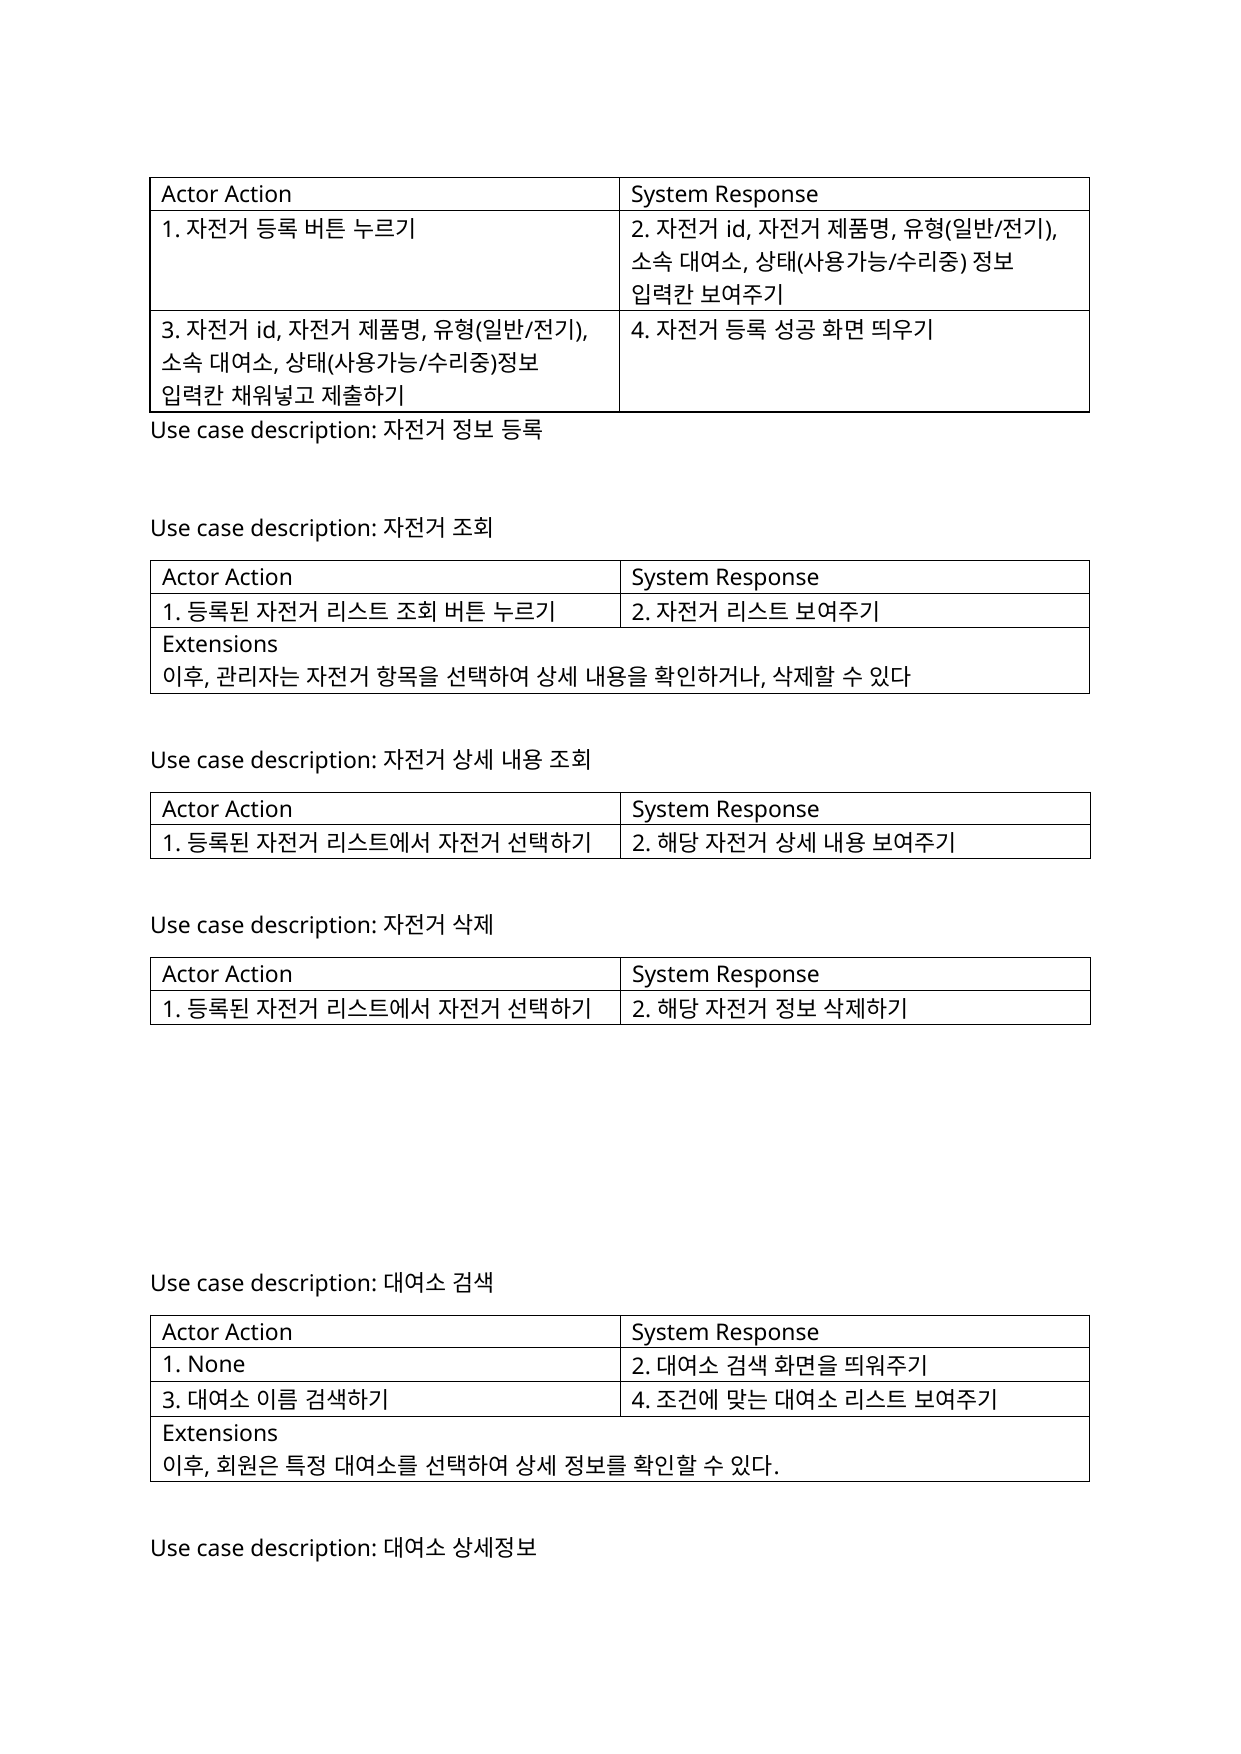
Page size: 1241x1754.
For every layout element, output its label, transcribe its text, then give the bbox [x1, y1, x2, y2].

table_cell Extensions 이후, 회원은 특정 대여소를 선택하여 상세 정보를 확인할 수 있다. [151, 1417, 1089, 1481]
table_header Actor Action [151, 1316, 620, 1347]
table_cell 1. 등록된 자전거 리스트 조회 버튼 누르기 [151, 594, 620, 627]
table_header System Response [621, 1316, 1089, 1347]
table_cell 2. 해당 자전거 정보 삭제하기 [621, 991, 1090, 1024]
table_header Actor Action [151, 178, 619, 209]
table_cell 3. 대여소 이름 검색하기 [151, 1382, 620, 1416]
text Use case description: 대여소 상세정보 [150, 1530, 1090, 1563]
text Use case description: 자전거 삭제 [150, 907, 1090, 941]
table_cell 4. 조건에 맞는 대여소 리스트 보여주기 [621, 1382, 1089, 1416]
text Use case description: 자전거 상세 내용 조회 [150, 742, 1090, 775]
table_header System Response [621, 561, 1089, 593]
table_cell 4. 자전거 등록 성공 화면 띄우기 [620, 311, 1089, 411]
table_cell 3. 자전거 id, 자전거 제품명, 유형(일반/전기), 소속 대여소, 상태(사용가능/수리중)정보 입력칸 채워넣고 제출하기 [151, 311, 619, 411]
table_cell 1. 자전거 등록 버튼 누르기 [151, 211, 619, 310]
text Use case description: 자전거 정보 등록 [150, 413, 1090, 446]
table_cell 1. 등록된 자전거 리스트에서 자전거 선택하기 [151, 991, 620, 1024]
table_header System Response [621, 793, 1090, 824]
table_cell 1. None [151, 1348, 620, 1381]
table_cell 2. 해당 자전거 상세 내용 보여주기 [621, 825, 1090, 858]
table_cell 2. 자전거 id, 자전거 제품명, 유형(일반/전기), 소속 대여소, 상태(사용가능/수리중) 정보 입력칸 보여주기 [620, 211, 1089, 310]
table_cell 2. 대여소 검색 화면을 띄워주기 [621, 1348, 1089, 1381]
table_header System Response [621, 958, 1090, 989]
table_cell 2. 자전거 리스트 보여주기 [621, 594, 1089, 627]
table_header Actor Action [151, 561, 620, 593]
table_cell 1. 등록된 자전거 리스트에서 자전거 선택하기 [151, 825, 620, 858]
text Use case description: 자전거 조회 [150, 510, 1090, 544]
table_header Actor Action [151, 958, 620, 989]
table_header System Response [620, 178, 1089, 209]
table_header Actor Action [151, 793, 620, 824]
table_cell Extensions 이후, 관리자는 자전거 항목을 선택하여 상세 내용을 확인하거나, 삭제할 수 있다 [151, 628, 1089, 693]
text Use case description: 대여소 검색 [150, 1264, 1090, 1298]
